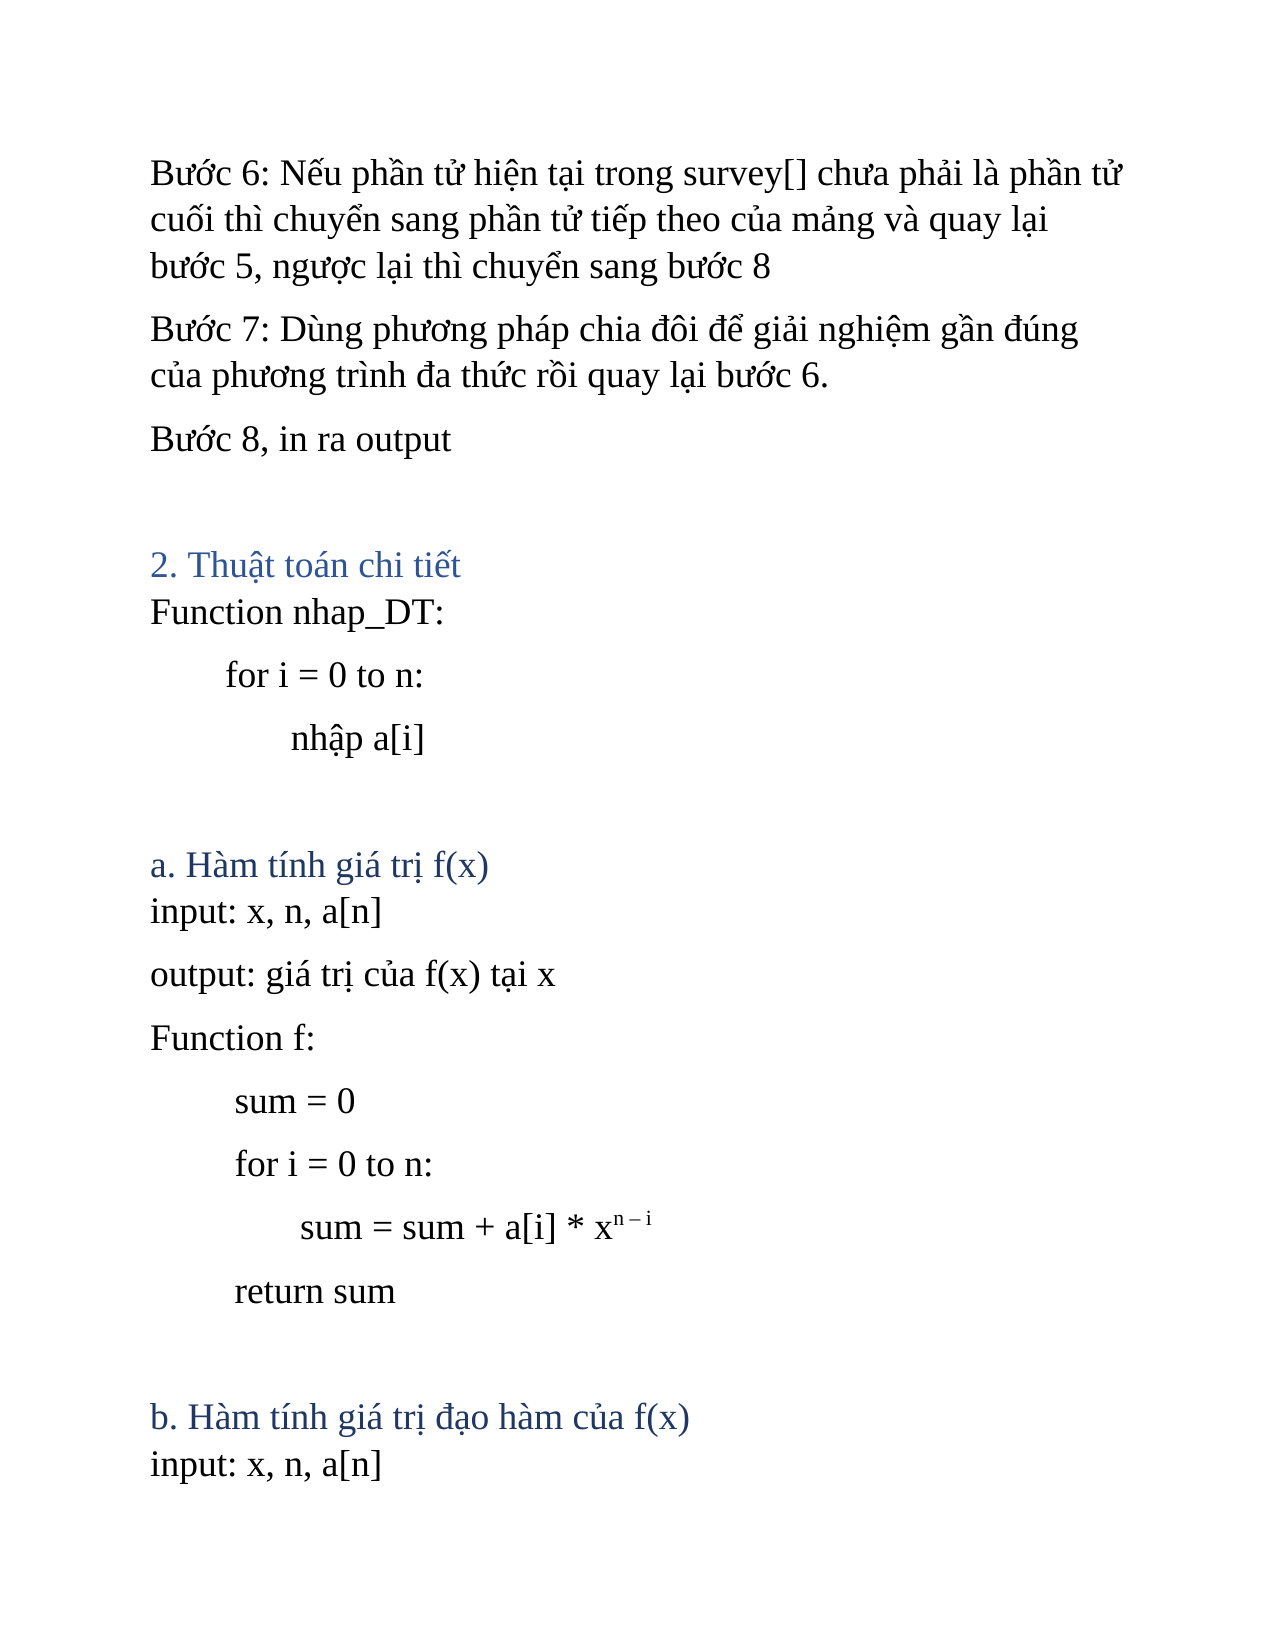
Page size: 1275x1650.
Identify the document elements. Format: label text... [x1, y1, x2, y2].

subtitle 2. Thuật toán chi tiết [150, 543, 1125, 586]
text sum = 0 [150, 1078, 1125, 1121]
text for i = 0 to n: [225, 652, 1125, 696]
text nhập a[i] [225, 716, 1125, 759]
text Bước 8, in ra output [150, 416, 1125, 459]
subtitle a. Hàm tính giá trị f(x) [150, 842, 1125, 885]
text Bước 6: Nếu phần tử hiện tại trong survey[] chưa phải là phần tử cuối thì chuyển sang phần tử tiếp theo của mảng và quay lại bước 5, ngược lại thì chuyển sang bước 8 [150, 150, 1125, 286]
subtitle b. Hàm tính giá trị đạo hàm của f(x) [150, 1394, 1125, 1438]
text Bước 7: Dùng phương pháp chia đôi để giải nghiệm gần đúng của phương trình đa thức rồi quay lại bước 6. [150, 306, 1125, 396]
text return sum [150, 1268, 1125, 1311]
text output: giá trị của f(x) tại x [150, 952, 1125, 995]
text input: x, n, a[n] [150, 1441, 1125, 1484]
text Function f: [150, 1015, 1125, 1058]
text input: x, n, a[n] [150, 889, 1125, 932]
text sum = sum + a[i] * xn – i [300, 1205, 1125, 1248]
text Function nhap_DT: [150, 589, 1125, 632]
text for i = 0 to n: [225, 1142, 1125, 1185]
